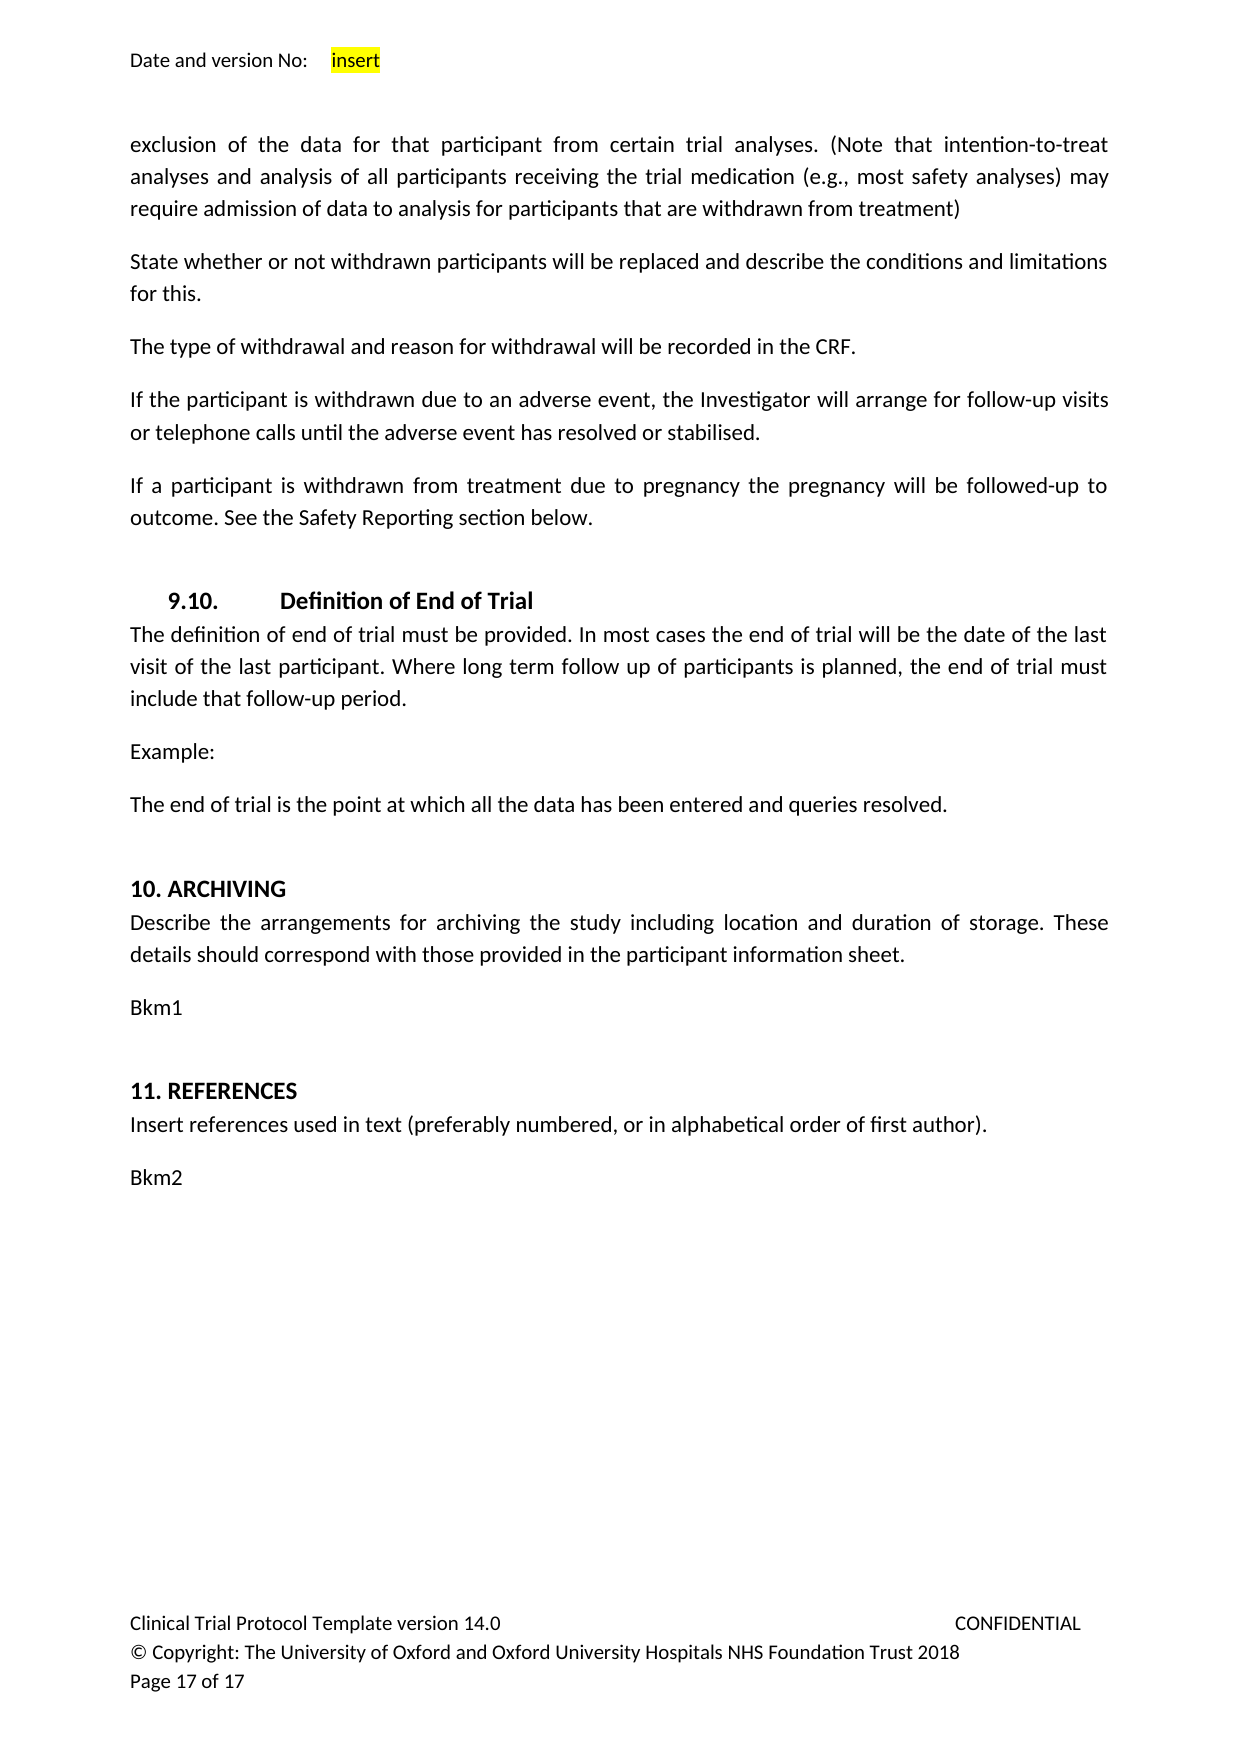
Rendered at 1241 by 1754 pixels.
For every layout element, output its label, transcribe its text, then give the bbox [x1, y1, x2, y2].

subtitle ARCHIVING [130, 873, 1110, 903]
text If the participant is withdrawn due to an adverse event, the Investigator will arrange for follow-up visits or telephone calls until the adverse event has resolved or stabilised. [130, 386, 1110, 446]
subtitle REFERENCES [130, 1075, 1110, 1106]
text Bkm2 [130, 1163, 1110, 1191]
text Example: [130, 737, 1110, 766]
text If a participant is withdrawn from treatment due to pregnancy the pregnancy will be followed-up to outcome. See the Safety Reporting section below. [130, 471, 1110, 531]
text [130, 130, 1110, 222]
text Insert references used in text (preferably numbered, or in alphabetical order of first author). [130, 1110, 1110, 1138]
text Describe the arrangements for archiving the study including location and duration of storage. These details should correspond with those provided in the participant information sheet. [130, 908, 1110, 968]
text The end of trial is the point at which all the data has been entered and queries resolved. [130, 791, 1110, 818]
text Bkm1 [130, 993, 1110, 1021]
text The type of withdrawal and reason for withdrawal will be recorded in the CRF. [130, 332, 1110, 361]
subtitle Definition of End of Trial [167, 585, 1110, 616]
text The definition of end of trial must be provided. In most cases the end of trial will be the date of the last visit of the last participant. Where long term follow up of participants is planned, the end of trial must include that follow-up period. [130, 620, 1110, 712]
text State whether or not withdrawn participants will be replaced and describe the conditions and limitations for this. [130, 247, 1110, 307]
